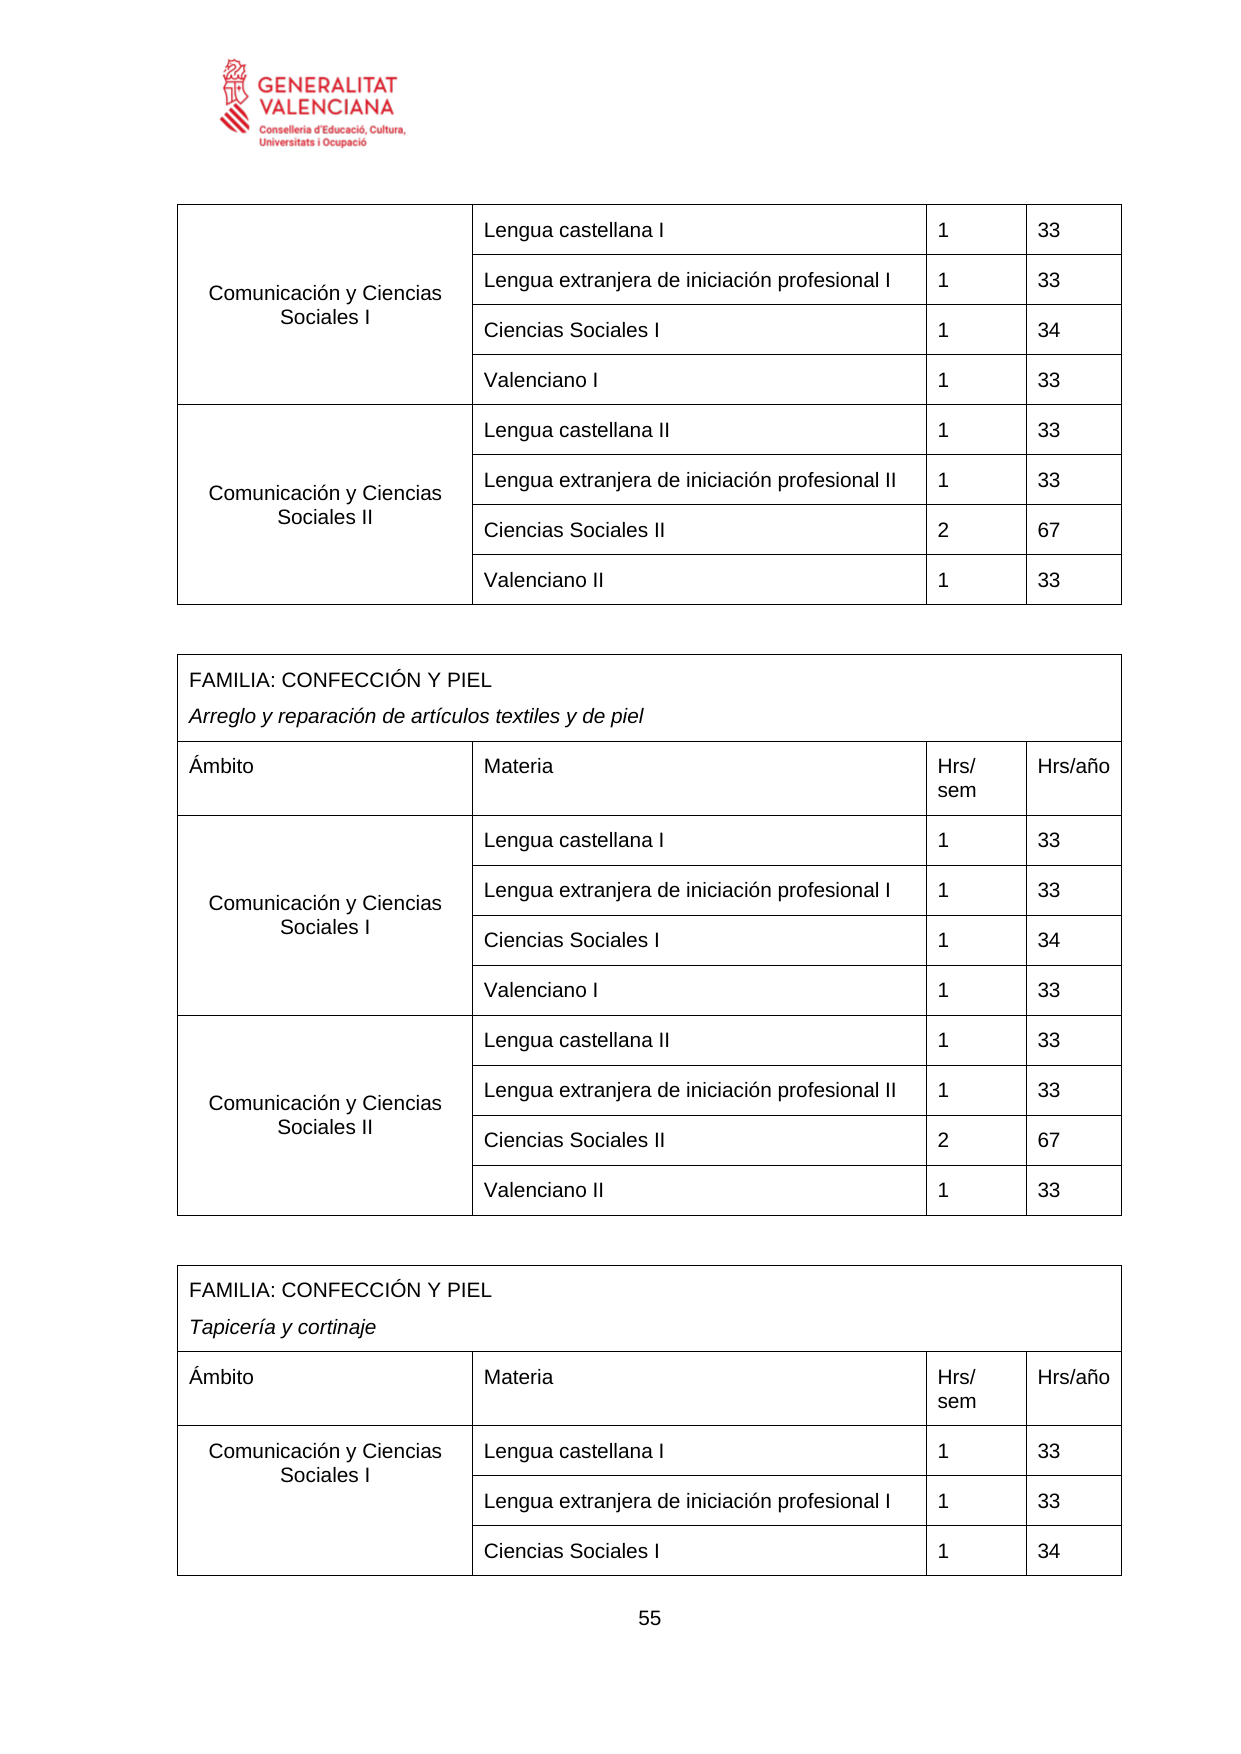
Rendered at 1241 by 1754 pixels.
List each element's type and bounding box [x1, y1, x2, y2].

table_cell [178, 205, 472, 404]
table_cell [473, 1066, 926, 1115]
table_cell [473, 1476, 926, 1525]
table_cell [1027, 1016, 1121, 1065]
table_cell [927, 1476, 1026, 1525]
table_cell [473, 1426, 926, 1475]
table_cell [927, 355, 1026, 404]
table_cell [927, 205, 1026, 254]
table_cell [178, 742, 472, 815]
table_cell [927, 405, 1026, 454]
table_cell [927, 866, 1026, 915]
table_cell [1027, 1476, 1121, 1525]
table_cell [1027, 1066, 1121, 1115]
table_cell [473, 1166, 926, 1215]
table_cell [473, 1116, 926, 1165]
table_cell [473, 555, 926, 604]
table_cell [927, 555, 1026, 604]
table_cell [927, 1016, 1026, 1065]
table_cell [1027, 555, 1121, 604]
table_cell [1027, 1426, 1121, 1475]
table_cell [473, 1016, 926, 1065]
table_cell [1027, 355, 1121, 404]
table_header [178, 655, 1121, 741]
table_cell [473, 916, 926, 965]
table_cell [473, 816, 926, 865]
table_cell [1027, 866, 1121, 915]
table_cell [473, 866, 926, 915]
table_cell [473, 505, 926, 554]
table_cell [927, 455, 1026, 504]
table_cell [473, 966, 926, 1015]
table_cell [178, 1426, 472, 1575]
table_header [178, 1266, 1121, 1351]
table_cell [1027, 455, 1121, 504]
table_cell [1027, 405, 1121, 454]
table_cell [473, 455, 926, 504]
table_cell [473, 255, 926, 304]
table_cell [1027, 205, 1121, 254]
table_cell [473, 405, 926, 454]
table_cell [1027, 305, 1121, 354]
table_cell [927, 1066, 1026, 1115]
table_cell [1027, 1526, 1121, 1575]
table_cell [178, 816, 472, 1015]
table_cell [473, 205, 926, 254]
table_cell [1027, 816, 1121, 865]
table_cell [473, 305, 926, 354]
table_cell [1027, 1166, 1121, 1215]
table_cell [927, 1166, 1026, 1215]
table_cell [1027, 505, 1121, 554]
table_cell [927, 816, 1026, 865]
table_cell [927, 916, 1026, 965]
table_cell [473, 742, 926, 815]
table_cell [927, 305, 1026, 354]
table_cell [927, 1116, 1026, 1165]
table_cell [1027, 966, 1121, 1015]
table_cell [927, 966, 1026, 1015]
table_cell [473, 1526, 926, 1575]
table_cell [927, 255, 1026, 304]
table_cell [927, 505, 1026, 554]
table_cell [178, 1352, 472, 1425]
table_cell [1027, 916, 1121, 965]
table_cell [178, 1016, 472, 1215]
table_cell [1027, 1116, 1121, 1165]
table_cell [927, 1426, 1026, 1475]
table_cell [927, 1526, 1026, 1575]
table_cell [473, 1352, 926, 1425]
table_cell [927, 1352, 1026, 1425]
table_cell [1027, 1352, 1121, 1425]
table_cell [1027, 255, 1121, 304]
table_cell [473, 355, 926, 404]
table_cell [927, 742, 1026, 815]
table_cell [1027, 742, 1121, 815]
picture [177, 39, 462, 192]
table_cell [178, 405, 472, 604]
